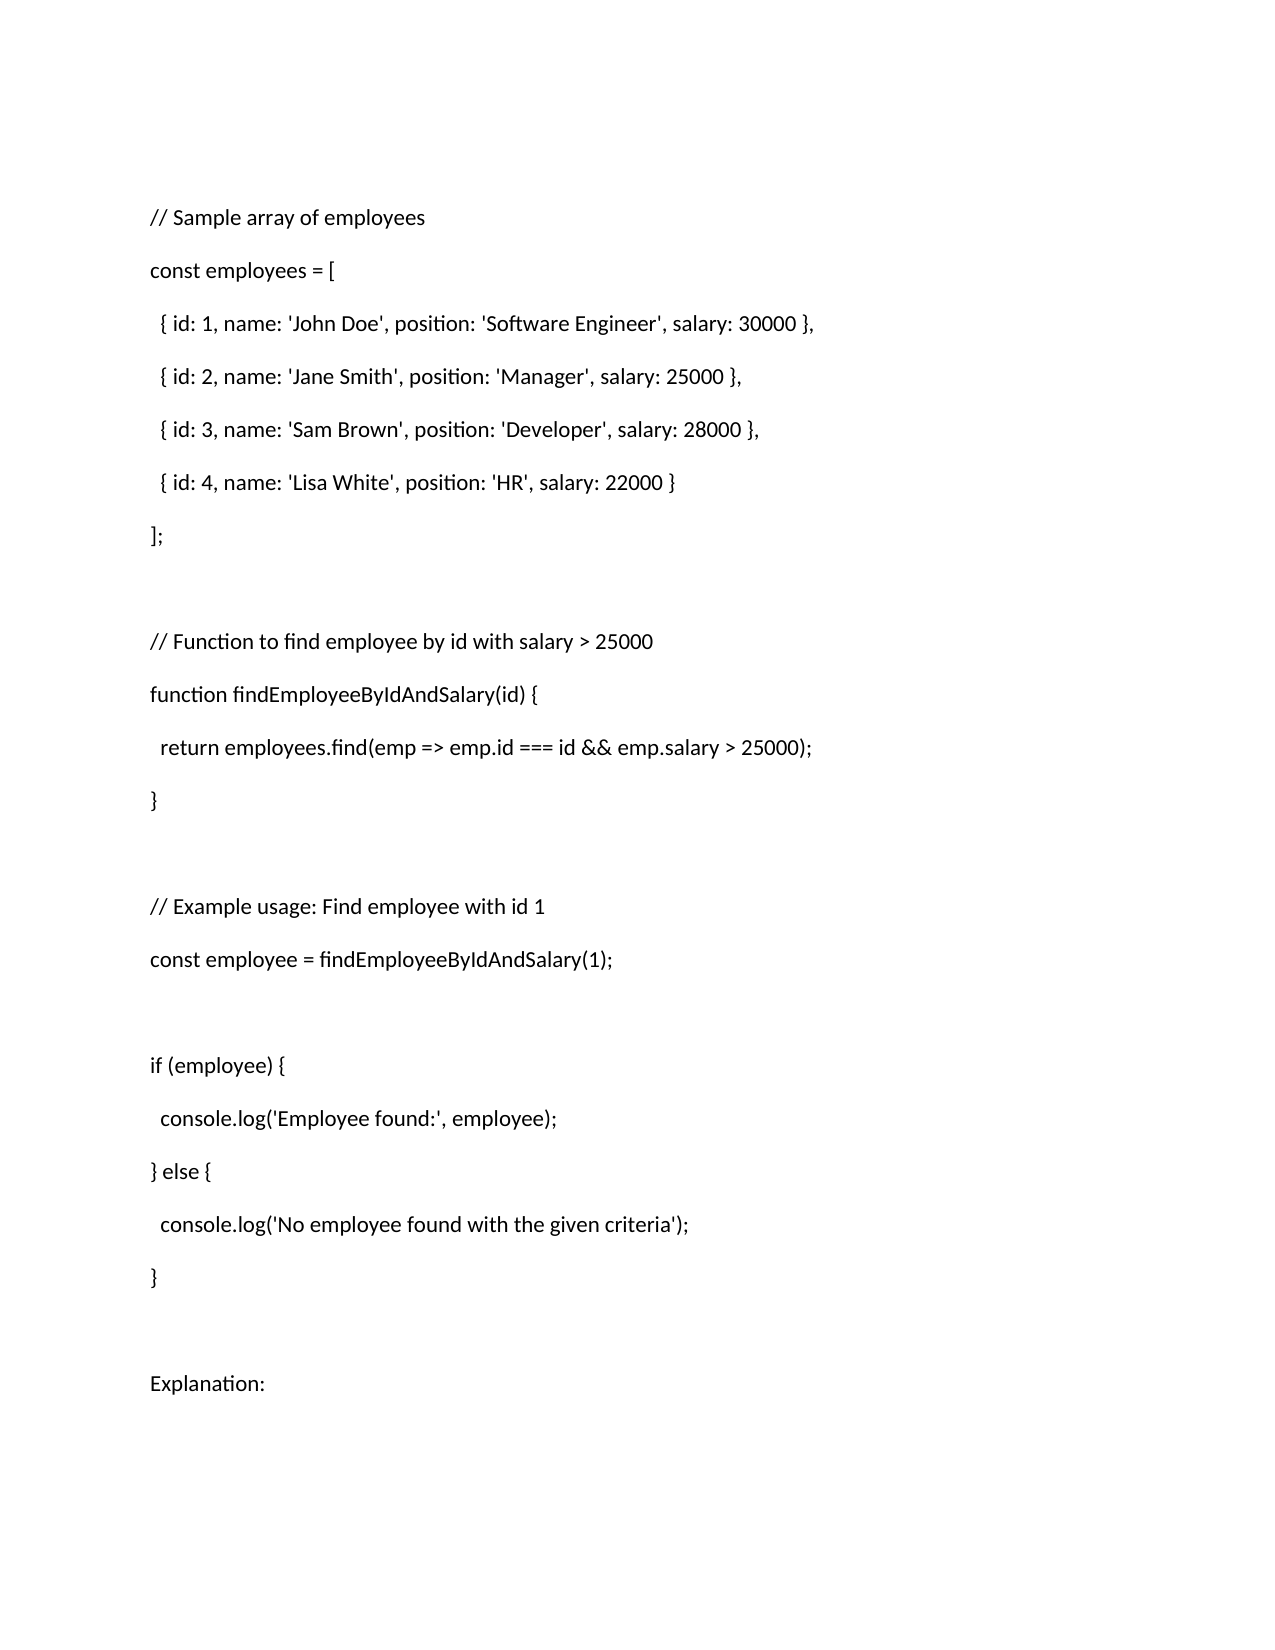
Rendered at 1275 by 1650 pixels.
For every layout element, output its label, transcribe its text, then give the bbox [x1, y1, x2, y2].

text // Function to find employee by id with salary > 25000 [150, 627, 1125, 655]
text const employee = findEmployeeByIdAndSalary(1); [150, 945, 1125, 973]
text // Sample array of employees [150, 203, 1125, 231]
text const employees = [ [150, 256, 1125, 284]
text ]; [150, 521, 1125, 549]
text } [150, 1263, 1125, 1291]
text console.log('Employee found:', employee); [150, 1104, 1125, 1132]
text { id: 3, name: 'Sam Brown', position: 'Developer', salary: 28000 }, [150, 415, 1125, 443]
text // Example usage: Find employee with id 1 [150, 892, 1125, 920]
text Explanation: [150, 1369, 1125, 1397]
text if (employee) { [150, 1051, 1125, 1079]
text { id: 2, name: 'Jane Smith', position: 'Manager', salary: 25000 }, [150, 362, 1125, 390]
text function findEmployeeByIdAndSalary(id) { [150, 680, 1125, 708]
text { id: 1, name: 'John Doe', position: 'Software Engineer', salary: 30000 }, [150, 309, 1125, 337]
text return employees.find(emp => emp.id === id && emp.salary > 25000); [150, 733, 1125, 761]
text { id: 4, name: 'Lisa White', position: 'HR', salary: 22000 } [150, 468, 1125, 496]
text console.log('No employee found with the given criteria'); [150, 1210, 1125, 1238]
text } else { [150, 1157, 1125, 1185]
text } [150, 786, 1125, 814]
